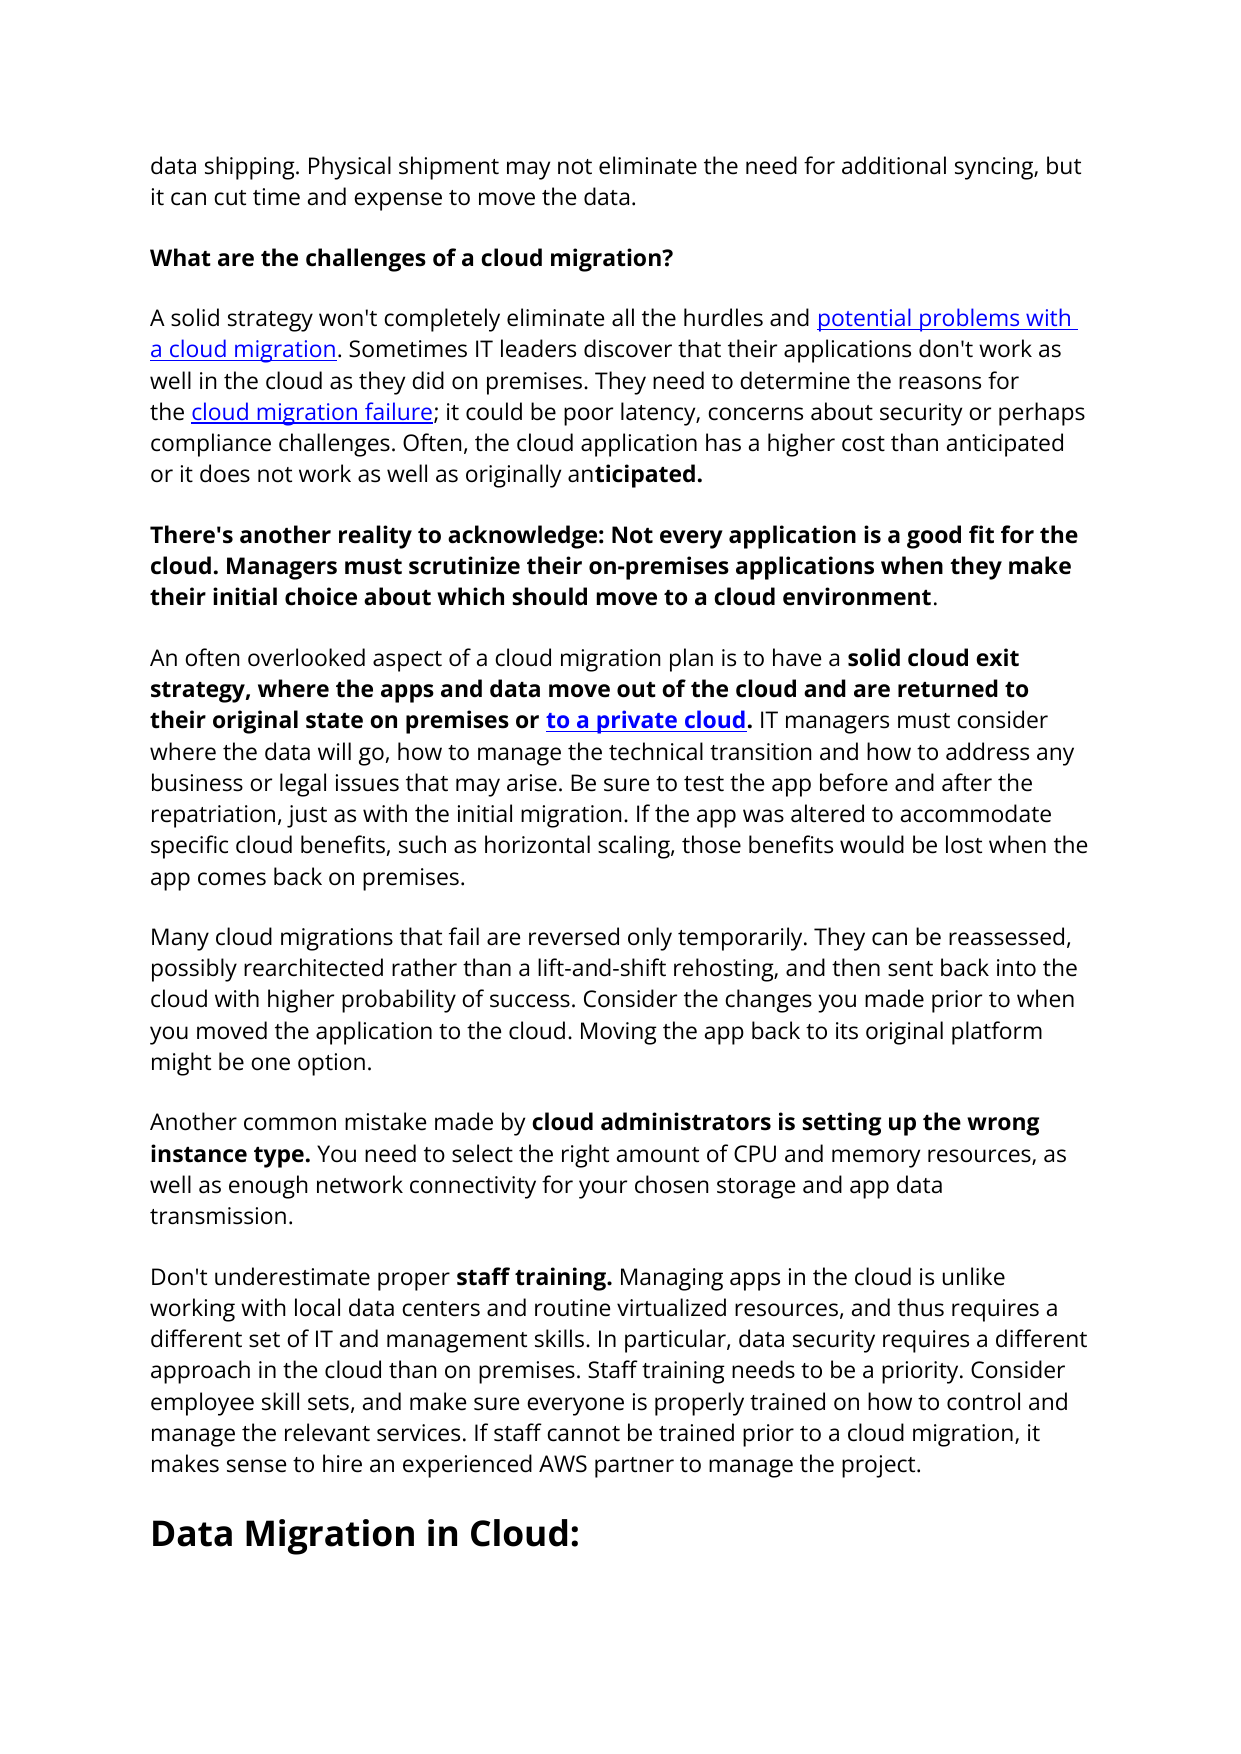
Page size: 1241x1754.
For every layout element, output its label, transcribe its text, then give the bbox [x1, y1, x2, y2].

text A solid strategy won't completely eliminate all the hurdles and potential problems with a cloud migration. Sometimes IT leaders discover that their applications don't work as well in the cloud as they did on premises. They need to determine the reasons for the cloud migration failure; it could be poor latency, concerns about security or perhaps compliance challenges. Often, the cloud application has a higher cost than anticipated or it does not work as well as originally anticipated. [150, 302, 1090, 489]
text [150, 150, 1090, 212]
text What are the challenges of a cloud migration? [150, 242, 1090, 273]
text An often overlooked aspect of a cloud migration plan is to have a solid cloud exit strategy, where the apps and data move out of the cloud and are returned to their original state on premises or to a private cloud. IT managers must consider where the data will go, how to manage the technical transition and how to address any business or legal issues that may arise. Be sure to test the app before and after the repatriation, just as with the initial migration. If the app was altered to accommodate specific cloud benefits, such as horizontal scaling, those benefits would be lost when the app comes back on premises. [150, 642, 1090, 892]
text Another common mistake made by cloud administrators is setting up the wrong instance type. You need to select the right amount of CPU and memory resources, as well as enough network connectivity for your chosen storage and app data transmission. [150, 1106, 1090, 1231]
text Many cloud migrations that fail are reversed only temporarily. They can be reassessed, possibly rearchitected rather than a lift-and-shift rehosting, and then sent back into the cloud with higher probability of success. Consider the changes you made prior to when you moved the application to the cloud. Moving the app back to its original platform might be one option. [150, 921, 1090, 1077]
text Don't underestimate proper staff training. Managing apps in the cloud is unlike working with local data centers and routine virtualized resources, and thus requires a different set of IT and management skills. In particular, data security requires a different approach in the cloud than on premises. Staff training needs to be a priority. Consider employee skill sets, and make sure everyone is properly trained on how to control and manage the relevant services. If staff cannot be trained prior to a cloud migration, it makes sense to hire an experienced AWS partner to manage the project. [150, 1260, 1090, 1479]
text There's another reality to acknowledge: Not every application is a good fit for the cloud. Managers must scrutinize their on-premises applications when they make their initial choice about which should move to a cloud environment. [150, 519, 1090, 612]
text Data Migration in Cloud: [150, 1508, 1090, 1557]
